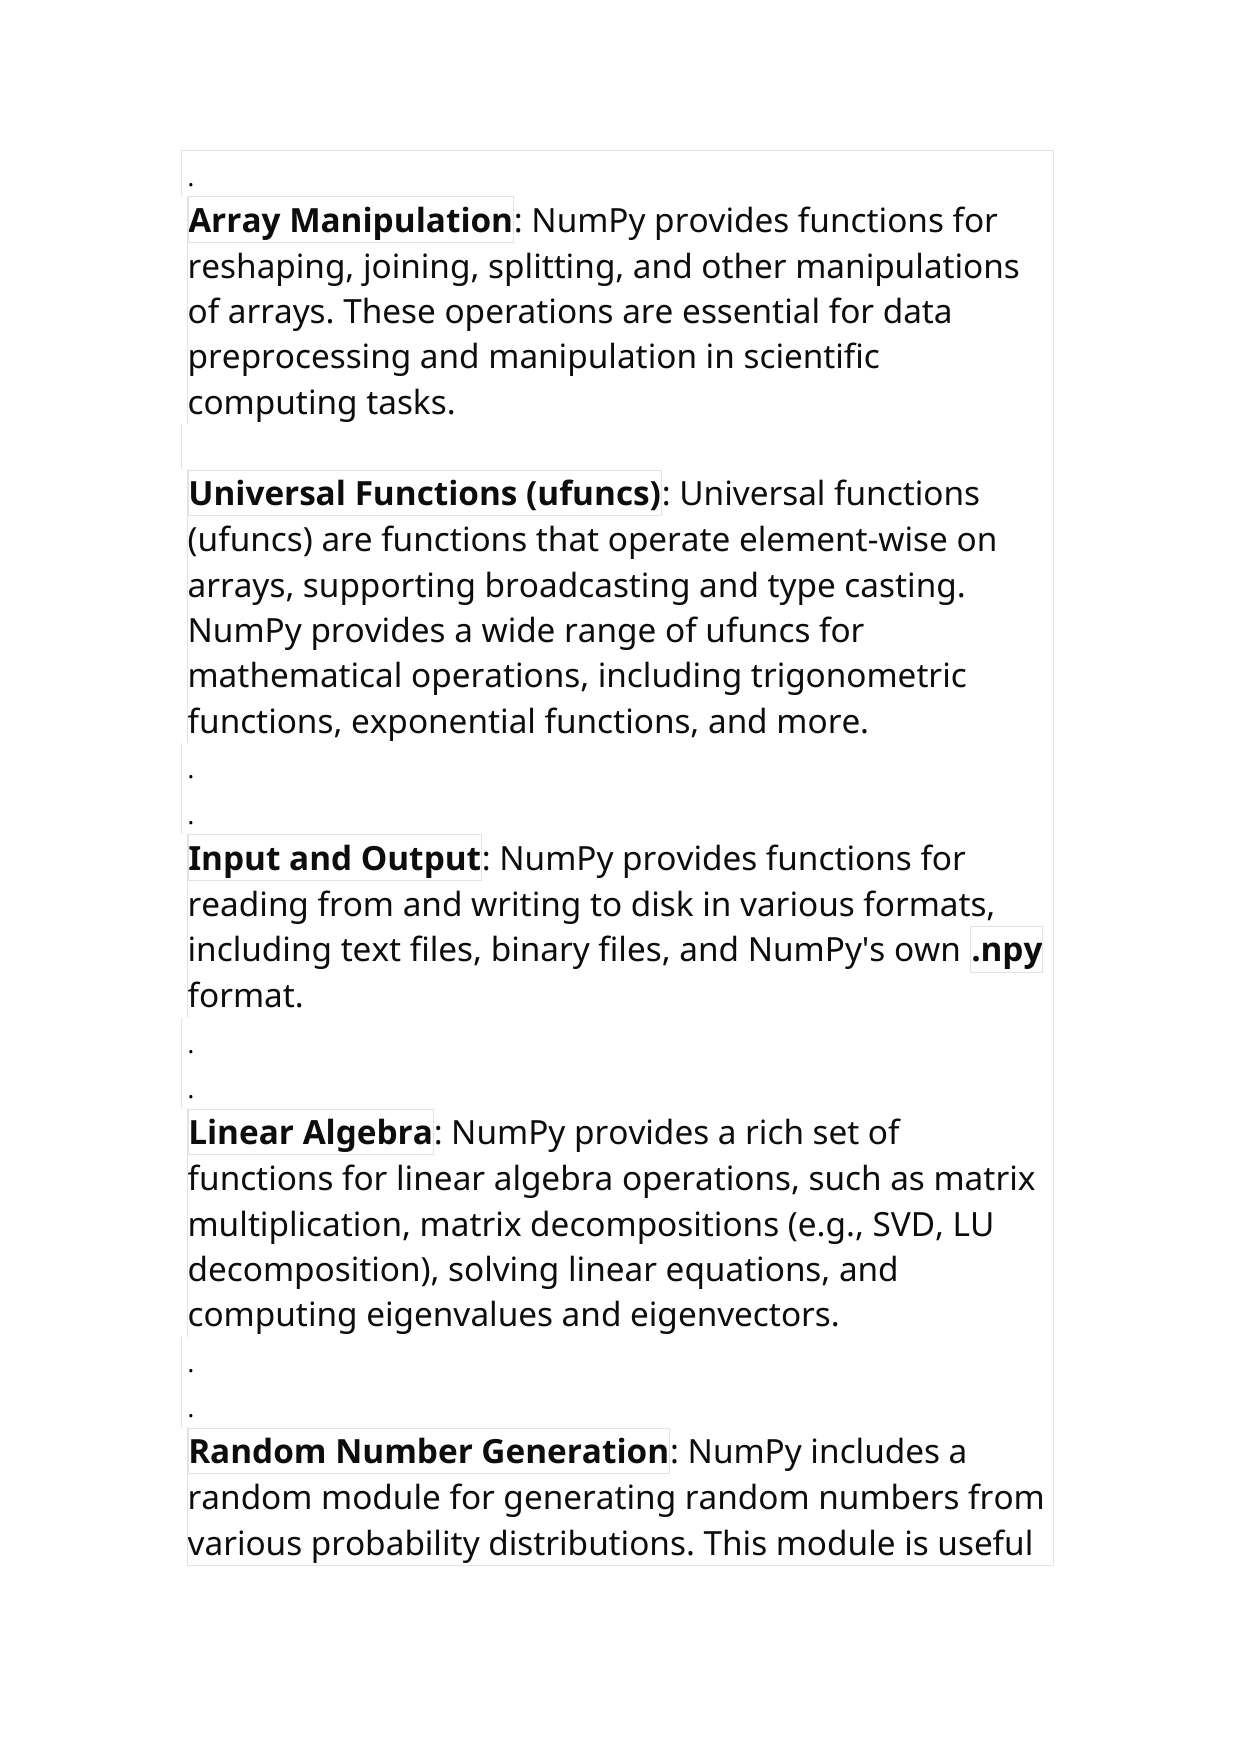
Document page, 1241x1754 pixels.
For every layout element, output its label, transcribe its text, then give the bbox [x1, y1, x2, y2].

text Input and Output: NumPy provides functions for reading from and writing to disk in various formats, including text files, binary files, and NumPy's own .npy format. [304, 834, 1053, 1018]
text Linear Algebra: NumPy provides a rich set of functions for linear algebra operations, such as matrix multiplication, matrix decompositions (e.g., SVD, LU decomposition), solving linear equations, and computing eigenvalues and eigenvectors. [434, 1108, 1053, 1337]
text Universal Functions (ufuncs): Universal functions (ufuncs) are functions that operate element-wise on arrays, supporting broadcasting and type casting. NumPy provides a wide range of ufuncs for mathematical operations, including trigonometric functions, exponential functions, and more. [662, 469, 1053, 743]
text Array Manipulation: NumPy provides functions for reshaping, joining, splitting, and other manipulations of arrays. These operations are essential for data preprocessing and manipulation in scientific computing tasks. [456, 196, 1053, 424]
